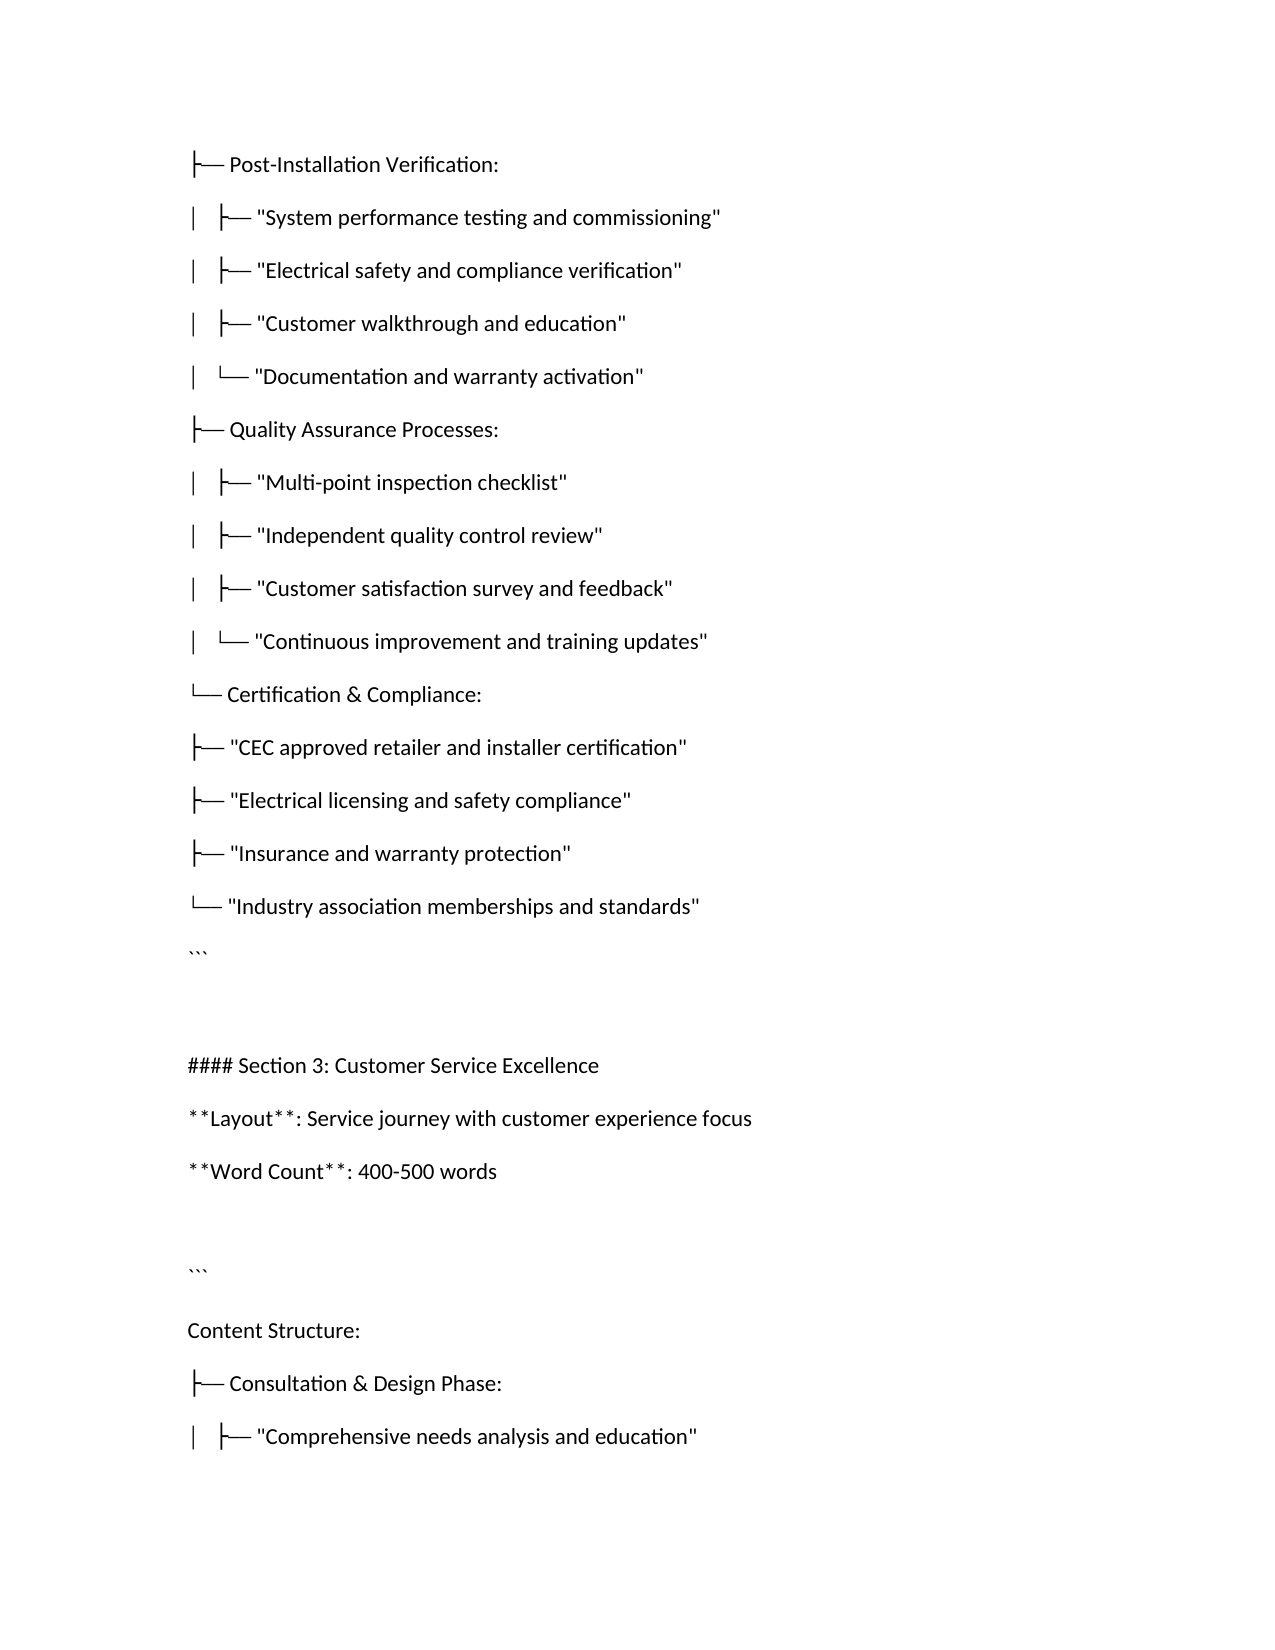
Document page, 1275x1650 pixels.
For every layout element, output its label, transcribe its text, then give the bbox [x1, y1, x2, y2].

text ├── Quality Assurance Processes: [195, 415, 1087, 443]
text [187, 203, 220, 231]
text Content Structure: [187, 1316, 1087, 1344]
text ``` [187, 945, 1087, 973]
text ├── "Insurance and warranty protection" [195, 839, 1087, 867]
text #### Section 3: Customer Service Excellence [187, 1051, 1087, 1079]
text │ ├── "Customer satisfaction survey and feedback" [222, 574, 1087, 602]
text │ ├── "Independent quality control review" [222, 521, 1087, 549]
text **Word Count**: 400-500 words [187, 1157, 1087, 1185]
text └── Certification & Compliance: [187, 680, 1087, 708]
text │ ├── "Customer walkthrough and education" [222, 309, 1087, 337]
text └── "Industry association memberships and standards" [187, 892, 1087, 920]
text ├── Post-Installation Verification: [195, 150, 1087, 178]
text │ ├── "Electrical safety and compliance verification" [222, 256, 1087, 284]
text │ ├── "System performance testing and commissioning" [222, 203, 1087, 231]
text │ └── "Continuous improvement and training updates" [187, 627, 1087, 655]
text │ ├── "Multi-point inspection checklist" [222, 468, 1087, 496]
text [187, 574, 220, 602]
text ├── "CEC approved retailer and installer certification" [195, 733, 1087, 761]
text ├── Consultation & Design Phase: [195, 1369, 1087, 1397]
text │ ├── "Comprehensive needs analysis and education" [187, 1422, 1087, 1451]
text **Layout**: Service journey with customer experience focus [187, 1104, 1087, 1132]
text │ └── "Documentation and warranty activation" [187, 362, 1087, 390]
text ``` [187, 1263, 1087, 1291]
text ├── "Electrical licensing and safety compliance" [195, 786, 1087, 814]
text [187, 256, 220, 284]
